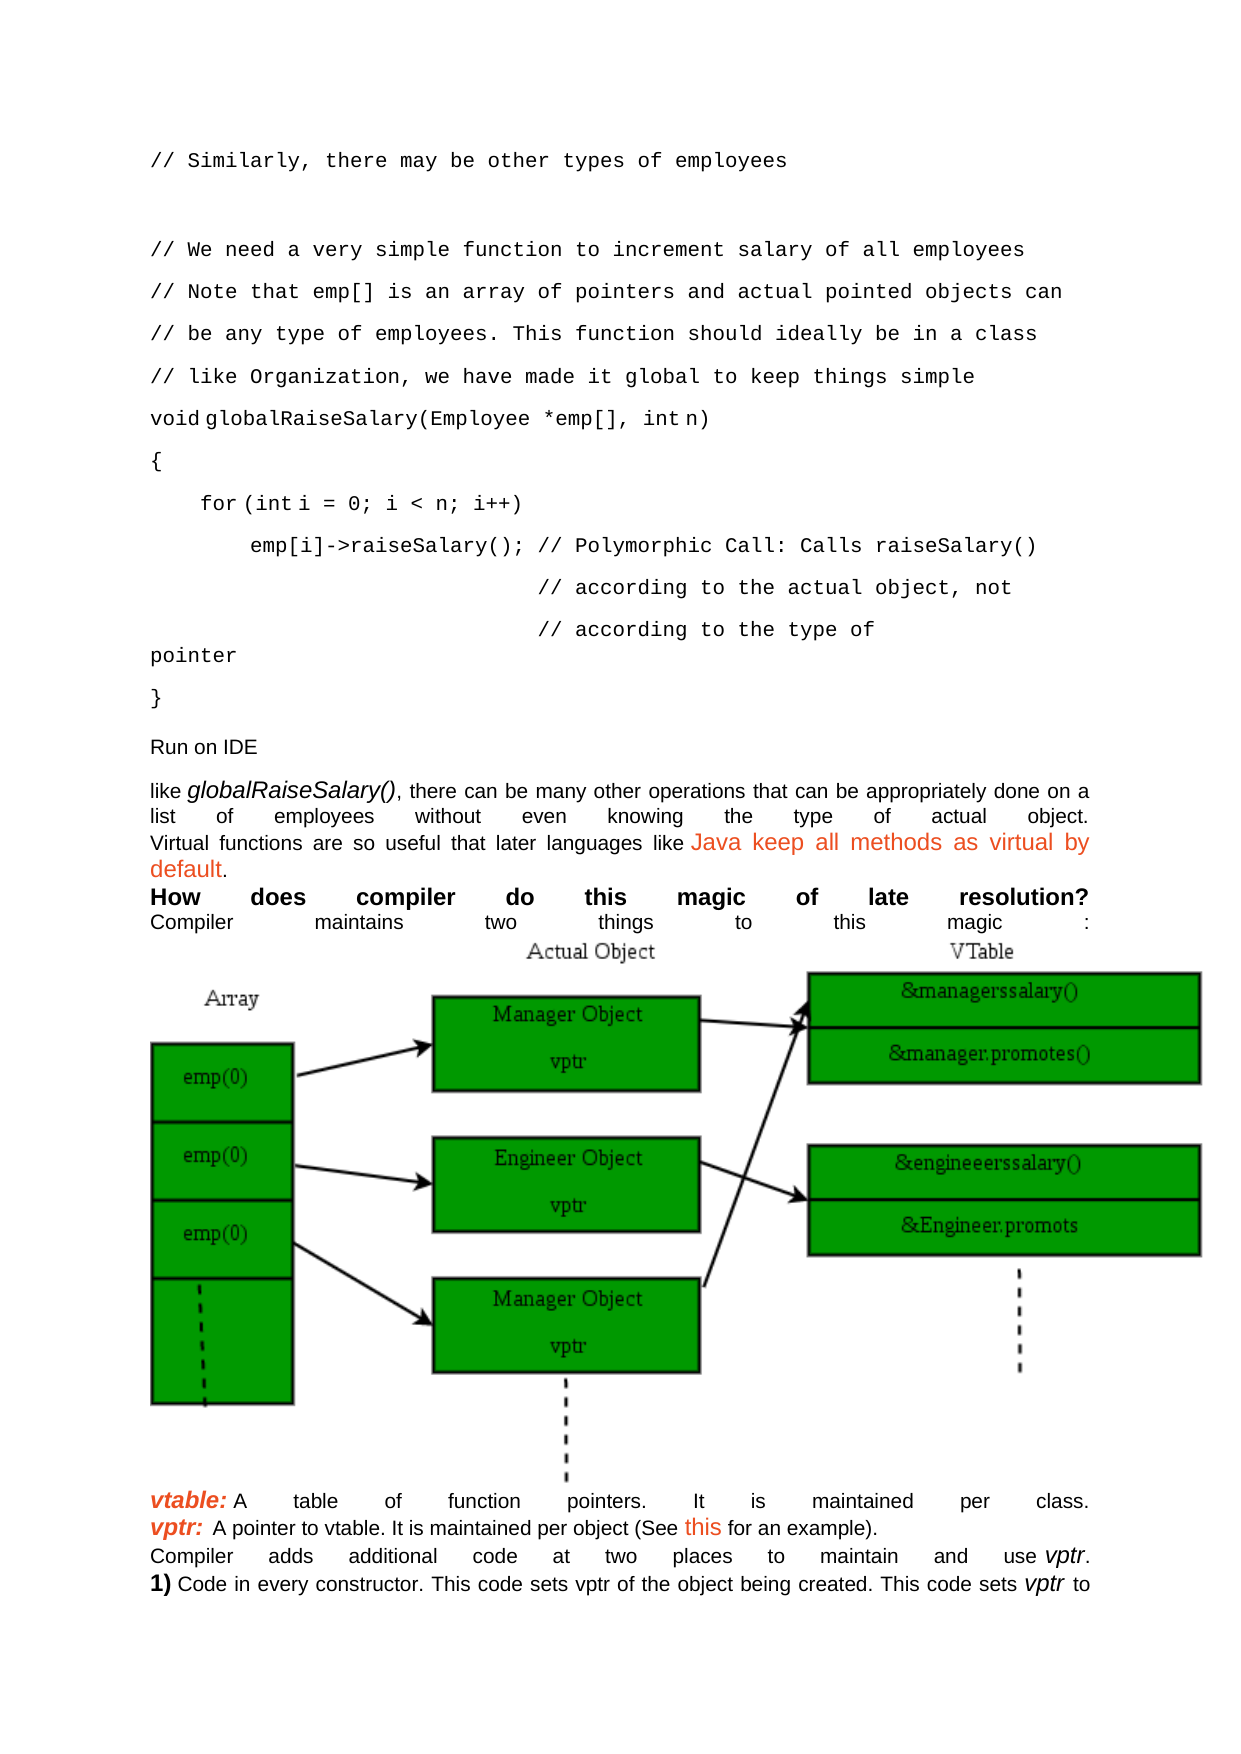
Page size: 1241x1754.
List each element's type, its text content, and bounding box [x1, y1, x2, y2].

text How does compiler do this magic of late resolution? Compiler maintains two things to this magic : vtable: A table of function pointers. It is maintained per class. vptr: A pointer to vtable. It is maintained per object (See this for an example). [150, 1486, 1090, 1541]
text Run on IDE [150, 729, 1090, 759]
text like globalRaiseSalary(), there can be many other operations that can be appropriately done on a list of employees without even knowing the type of actual object. Virtual functions are so useful that later languages like Java keep all methods as virtual by default. [150, 776, 1090, 883]
text How does compiler do this magic of late resolution? Compiler maintains two things to this magic : vtable: A table of function pointers. It is maintained per class. vptr: A pointer to vtable. It is maintained per object (See this for an example). [150, 883, 1090, 934]
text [150, 1541, 1090, 1596]
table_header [150, 150, 1240, 729]
